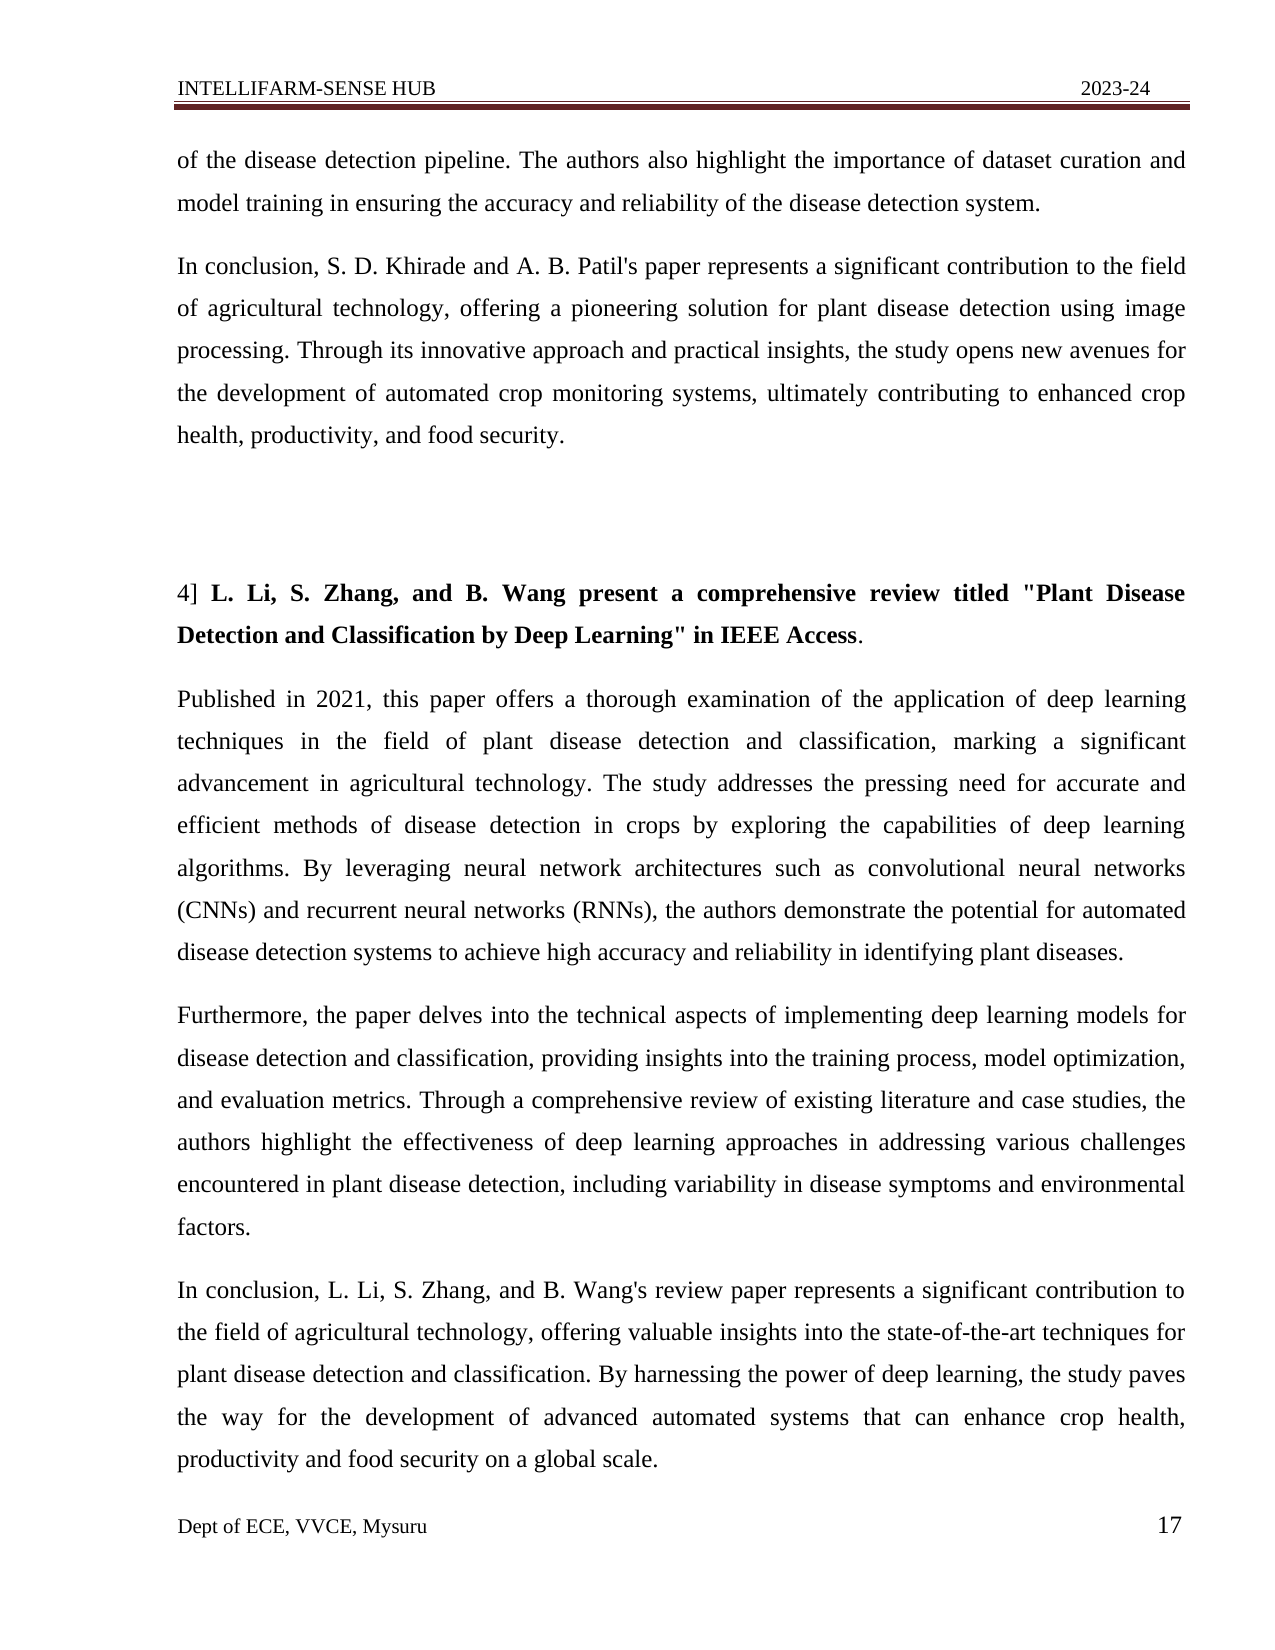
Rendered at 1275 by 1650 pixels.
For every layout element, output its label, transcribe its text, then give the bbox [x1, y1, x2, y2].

text Furthermore, the paper delves into the technical aspects of implementing deep learning models for disease detection and classification, providing insights into the training process, model optimization, and evaluation metrics. Through a comprehensive review of existing literature and case studies, the authors highlight the effectiveness of deep learning approaches in addressing various challenges encountered in plant disease detection, including variability in disease symptoms and environmental factors. [177, 1001, 1187, 1240]
text Published in 2021, this paper offers a thorough examination of the application of deep learning techniques in the field of plant disease detection and classification, marking a significant advancement in agricultural technology. The study addresses the pressing need for accurate and efficient methods of disease detection in crops by exploring the capabilities of deep learning algorithms. By leveraging neural network architectures such as convolutional neural networks (CNNs) and recurrent neural networks (RNNs), the authors demonstrate the potential for automated disease detection systems to achieve high accuracy and reliability in identifying plant diseases. [177, 684, 1187, 966]
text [177, 145, 1187, 216]
text 4] L. Li, S. Zhang, and B. Wang present a comprehensive review titled "Plant Disease Detection and Classification by Deep Learning" in IEEE Access. [177, 578, 1187, 649]
text In conclusion, S. D. Khirade and A. B. Patil's paper represents a significant contribution to the field of agricultural technology, offering a pioneering solution for plant disease detection using image processing. Through its innovative approach and practical insights, the study opens new avenues for the development of automated crop monitoring systems, ultimately contributing to enhanced crop health, productivity, and food security. [177, 251, 1187, 449]
text In conclusion, L. Li, S. Zhang, and B. Wang's review paper represents a significant contribution to the field of agricultural technology, offering valuable insights into the state-of-the-art techniques for plant disease detection and classification. By harnessing the power of deep learning, the study paves the way for the development of advanced automated systems that can enhance crop health, productivity and food security on a global scale. [177, 1275, 1187, 1473]
